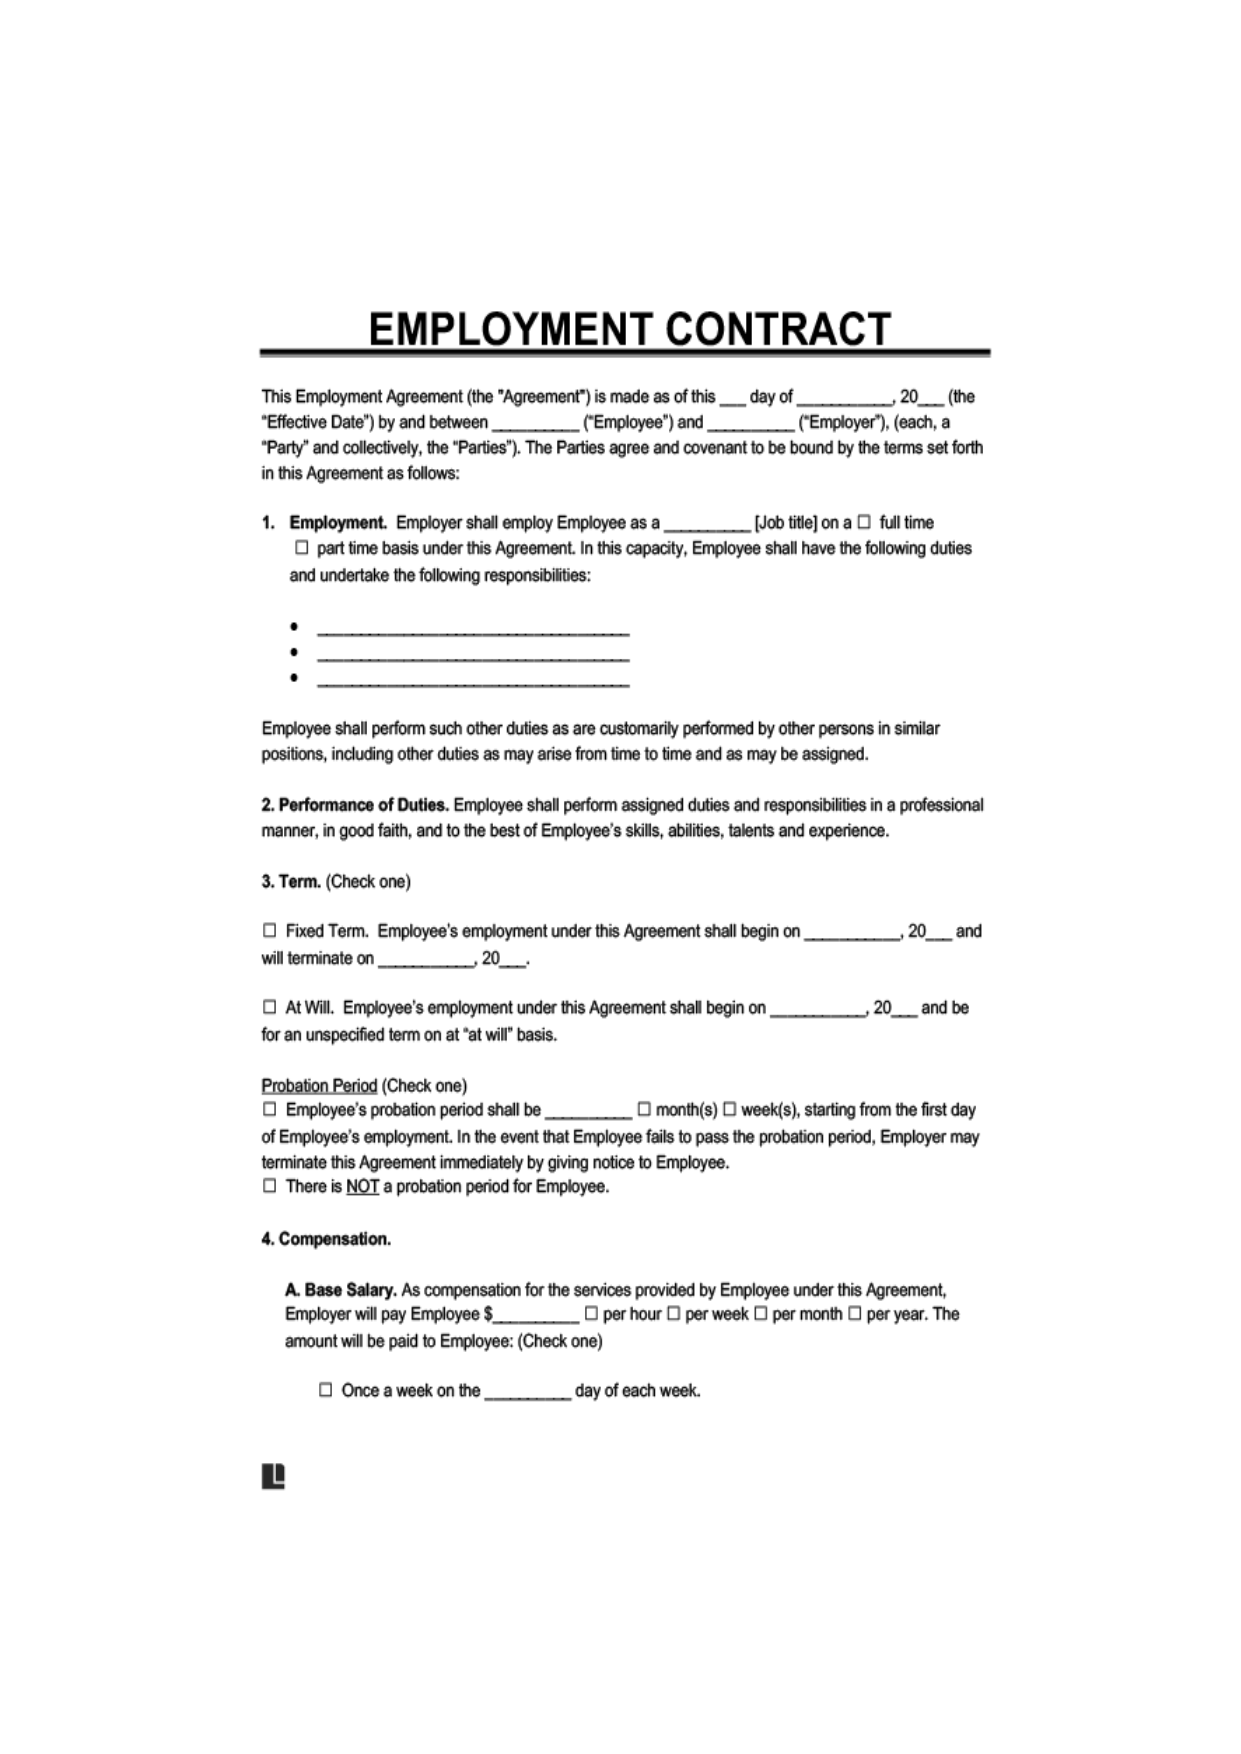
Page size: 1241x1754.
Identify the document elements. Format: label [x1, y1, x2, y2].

picture [150, 149, 1102, 1553]
